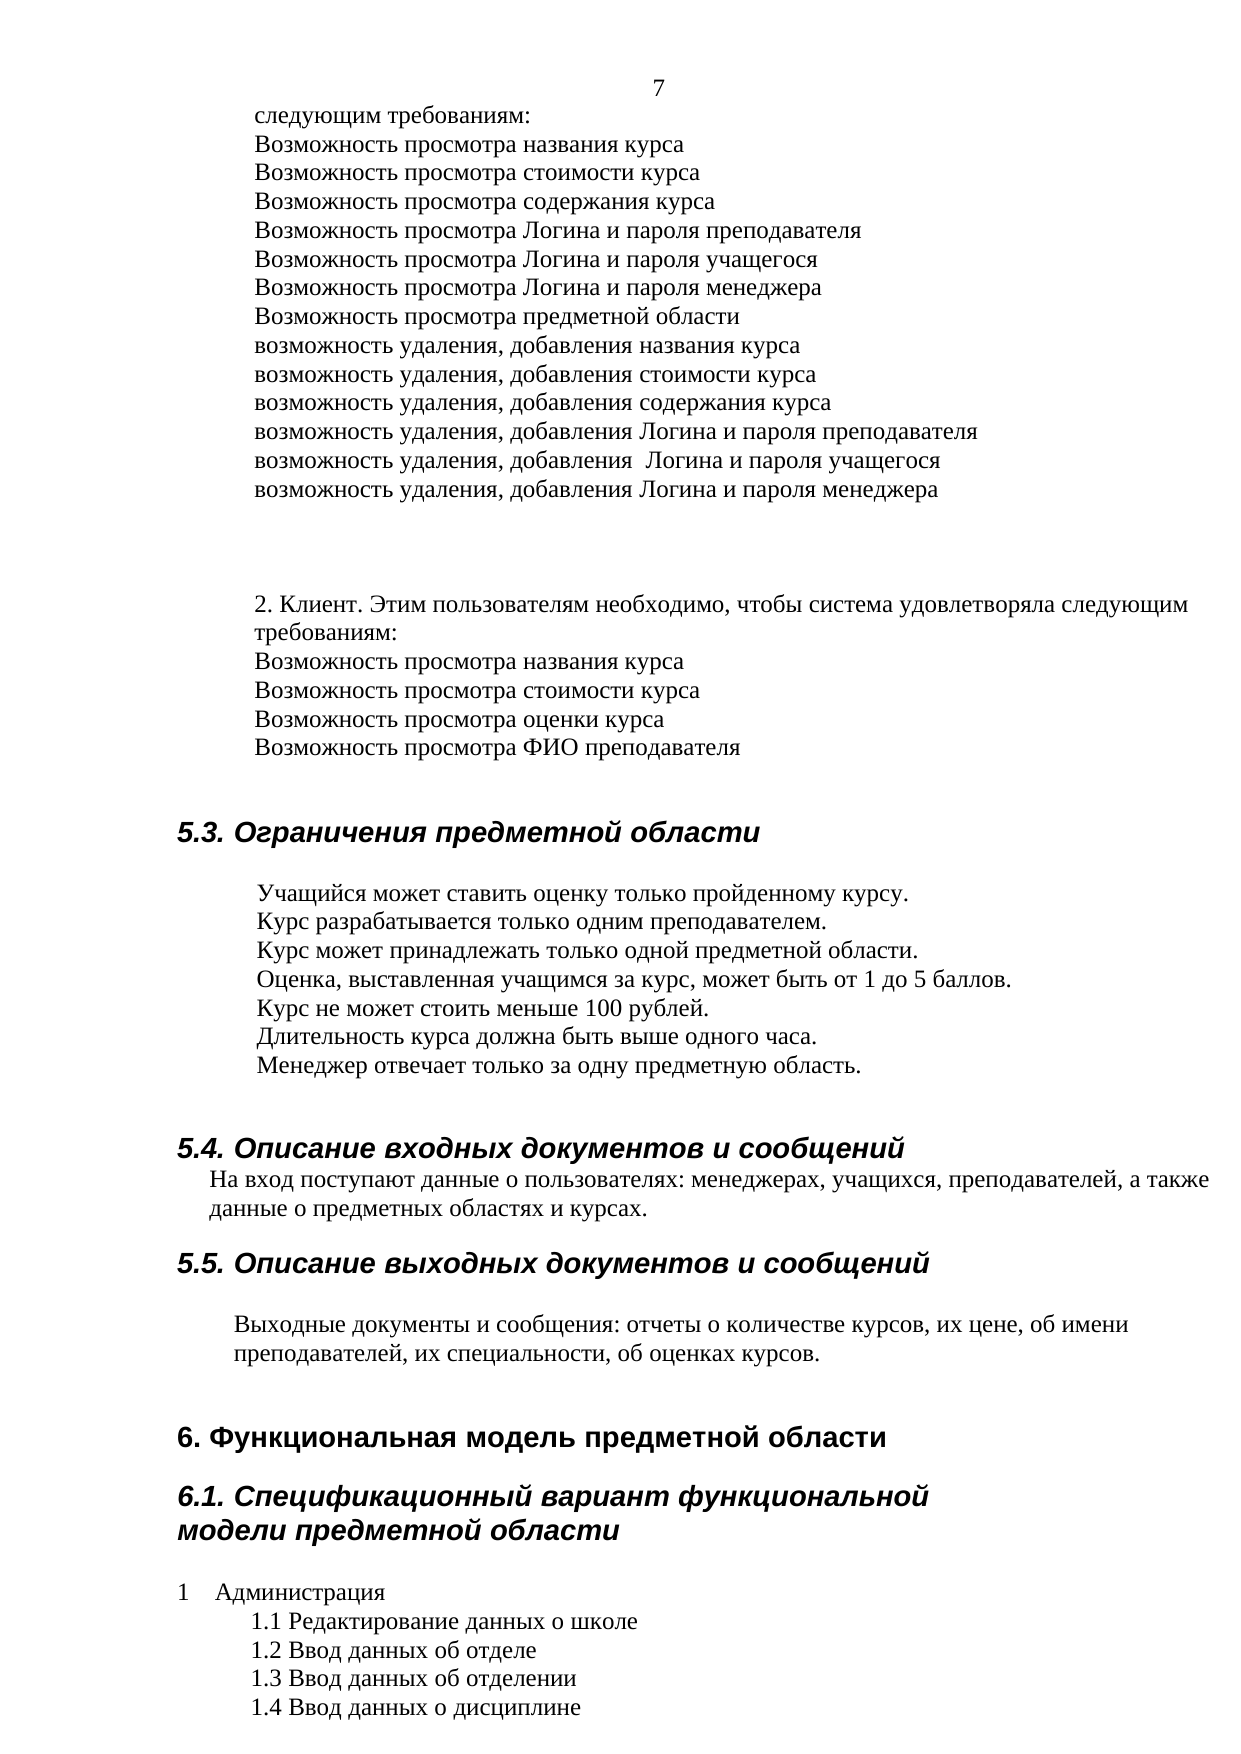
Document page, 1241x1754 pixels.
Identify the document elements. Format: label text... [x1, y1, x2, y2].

text Возможность просмотра стоимости курса [254, 675, 1230, 704]
text Возможность просмотра ФИО преподавателя [254, 732, 1230, 761]
subtitle Описание выходных документов и сообщений [177, 1246, 1230, 1280]
text Курс может принадлежать только одной предметной области. [256, 935, 1240, 964]
text Возможность просмотра предметной области [254, 301, 1230, 330]
text Возможность просмотра названия курса [254, 646, 1230, 675]
subtitle Функциональная модель предметной области [177, 1420, 1230, 1453]
subtitle Спецификационный вариант функциональной модели предметной области [177, 1479, 1047, 1546]
subtitle Описание входных документов и сообщений [177, 1131, 1230, 1165]
list Ввод данных об отделе [250, 1635, 1230, 1664]
text возможность удаления, добавления Логина и пароля менеджера [254, 474, 1240, 502]
list Администрация [177, 1577, 1230, 1606]
text Возможность просмотра Логина и пароля учащегося [254, 244, 1230, 272]
text Курс не может стоить меньше 100 рублей. [256, 993, 1240, 1021]
text Оценка, выставленная учащимся за курс, может быть от 1 до 5 баллов. [256, 964, 1240, 993]
list На вход поступают данные о пользователях: менеджерах, учащихся, преподавателей, а также данные о предметных областях и курсах. [209, 1165, 1230, 1222]
text Выходные документы и сообщения: отчеты о количестве курсов, их цене, об имени преподавателей, их специальности, об оценках курсов. [233, 1309, 1230, 1367]
text Возможность просмотра названия курса [254, 129, 1230, 157]
text Возможность просмотра оценки курса [254, 704, 1230, 732]
text 2. Клиент. Этим пользователям необходимо, чтобы система удовлетворяла следующим требованиям: [254, 589, 1240, 646]
text Длительность курса должна быть выше одного часа. [256, 1021, 1240, 1050]
text Возможность просмотра стоимости курса [254, 157, 1230, 186]
subtitle Ограничения предметной области [177, 815, 1230, 849]
text возможность удаления, добавления стоимости курса [254, 359, 1230, 387]
text возможность удаления, добавления названия курса [254, 330, 1230, 359]
text Возможность просмотра Логина и пароля менеджера [254, 272, 1230, 301]
text 1. Администратор. Этим пользователям необходимо, чтобы система удовлетворяла следующим требованиям: [254, 100, 1230, 129]
text возможность удаления, добавления содержания курса [254, 387, 1230, 416]
text Возможность просмотра Логина и пароля преподавателя [254, 215, 1230, 244]
text возможность удаления, добавления Логина и пароля учащегося [254, 445, 1240, 474]
text Курс разрабатывается только одним преподавателем. [256, 906, 1240, 935]
text Учащийся может ставить оценку только пройденному курсу. [256, 878, 1240, 906]
text возможность удаления, добавления Логина и пароля преподавателя [254, 416, 1230, 445]
text Менеджер отвечает только за одну предметную область. [256, 1050, 1240, 1079]
list Редактирование данных о школе [250, 1606, 1230, 1635]
list Ввод данных о дисциплине [250, 1693, 1230, 1721]
text Возможность просмотра содержания курса [254, 186, 1230, 215]
list Ввод данных об отделении [250, 1664, 1230, 1693]
